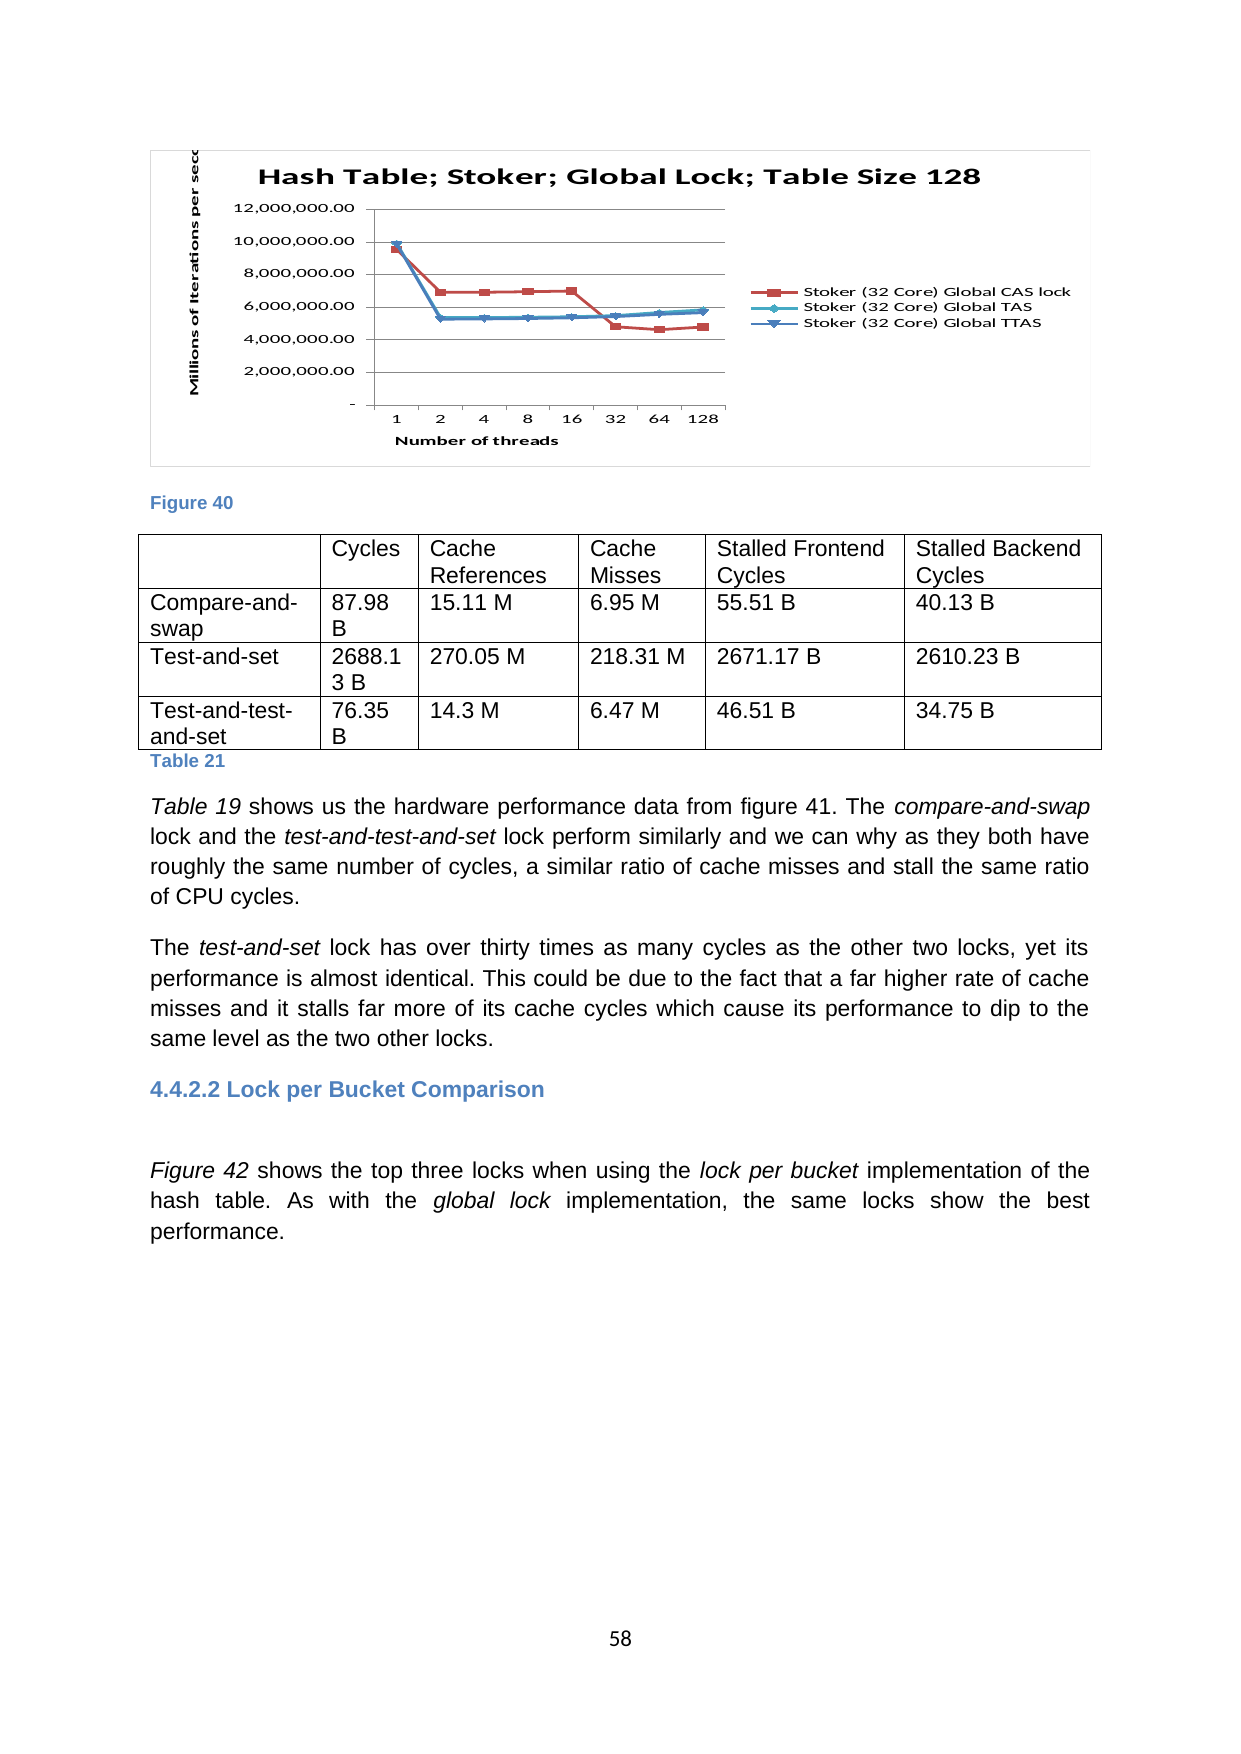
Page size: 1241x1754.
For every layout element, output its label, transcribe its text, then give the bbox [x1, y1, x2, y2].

text Figure 42 shows the top three locks when using the lock per bucket implementation of the hash table. As with the global lock implementation, the same locks show the best performance. [150, 1157, 1090, 1244]
table_cell 2688.13 B [321, 643, 418, 696]
table_cell 14.3 M [419, 697, 578, 749]
table_cell 15.11 M [419, 589, 578, 642]
table_cell 76.35 B [321, 697, 418, 749]
table_cell 55.51 B [706, 589, 904, 642]
table_cell 40.13 B [905, 589, 1101, 642]
table_header Stalled Backend Cycles [905, 535, 1101, 588]
table_header Cycles [321, 535, 418, 588]
text The test-and-set lock has over thirty times as many cycles as the other two locks, yet its performance is almost identical. This could be due to the fact that a far higher rate of cache misses and it stalls far more of its cache cycles which cause its performance to dip to the same level as the two other locks. [150, 934, 1090, 1051]
table_cell 2610.23 B [905, 643, 1101, 696]
table_cell Compare-and-swap [139, 589, 320, 642]
text Table 21 [150, 750, 1090, 772]
table_cell 87.98 B [321, 589, 418, 642]
table_header Cache Misses [579, 535, 705, 588]
text Table 19 shows us the hardware performance data from figure 41. The compare-and-swap lock and the test-and-test-and-set lock perform similarly and we can why as they both have roughly the same number of cycles, a similar ratio of cache misses and stall the same ratio of CPU cycles. [150, 793, 1090, 910]
table_cell 6.95 M [579, 589, 705, 642]
table_cell 270.05 M [419, 643, 578, 696]
table_cell Test-and-test-and-set [139, 697, 320, 749]
table_cell 6.47 M [579, 697, 705, 749]
table_cell 34.75 B [905, 697, 1101, 749]
table_header Stalled Frontend Cycles [706, 535, 904, 588]
table_header Cache References [419, 535, 578, 588]
subtitle 4.4.2.2 Lock per Bucket Comparison [150, 1076, 1090, 1102]
table_cell Test-and-set [139, 643, 320, 696]
table_cell 2671.17 B [706, 643, 904, 696]
table_cell 218.31 M [579, 643, 705, 696]
table_cell 46.51 B [706, 697, 904, 749]
table_header [139, 535, 320, 588]
